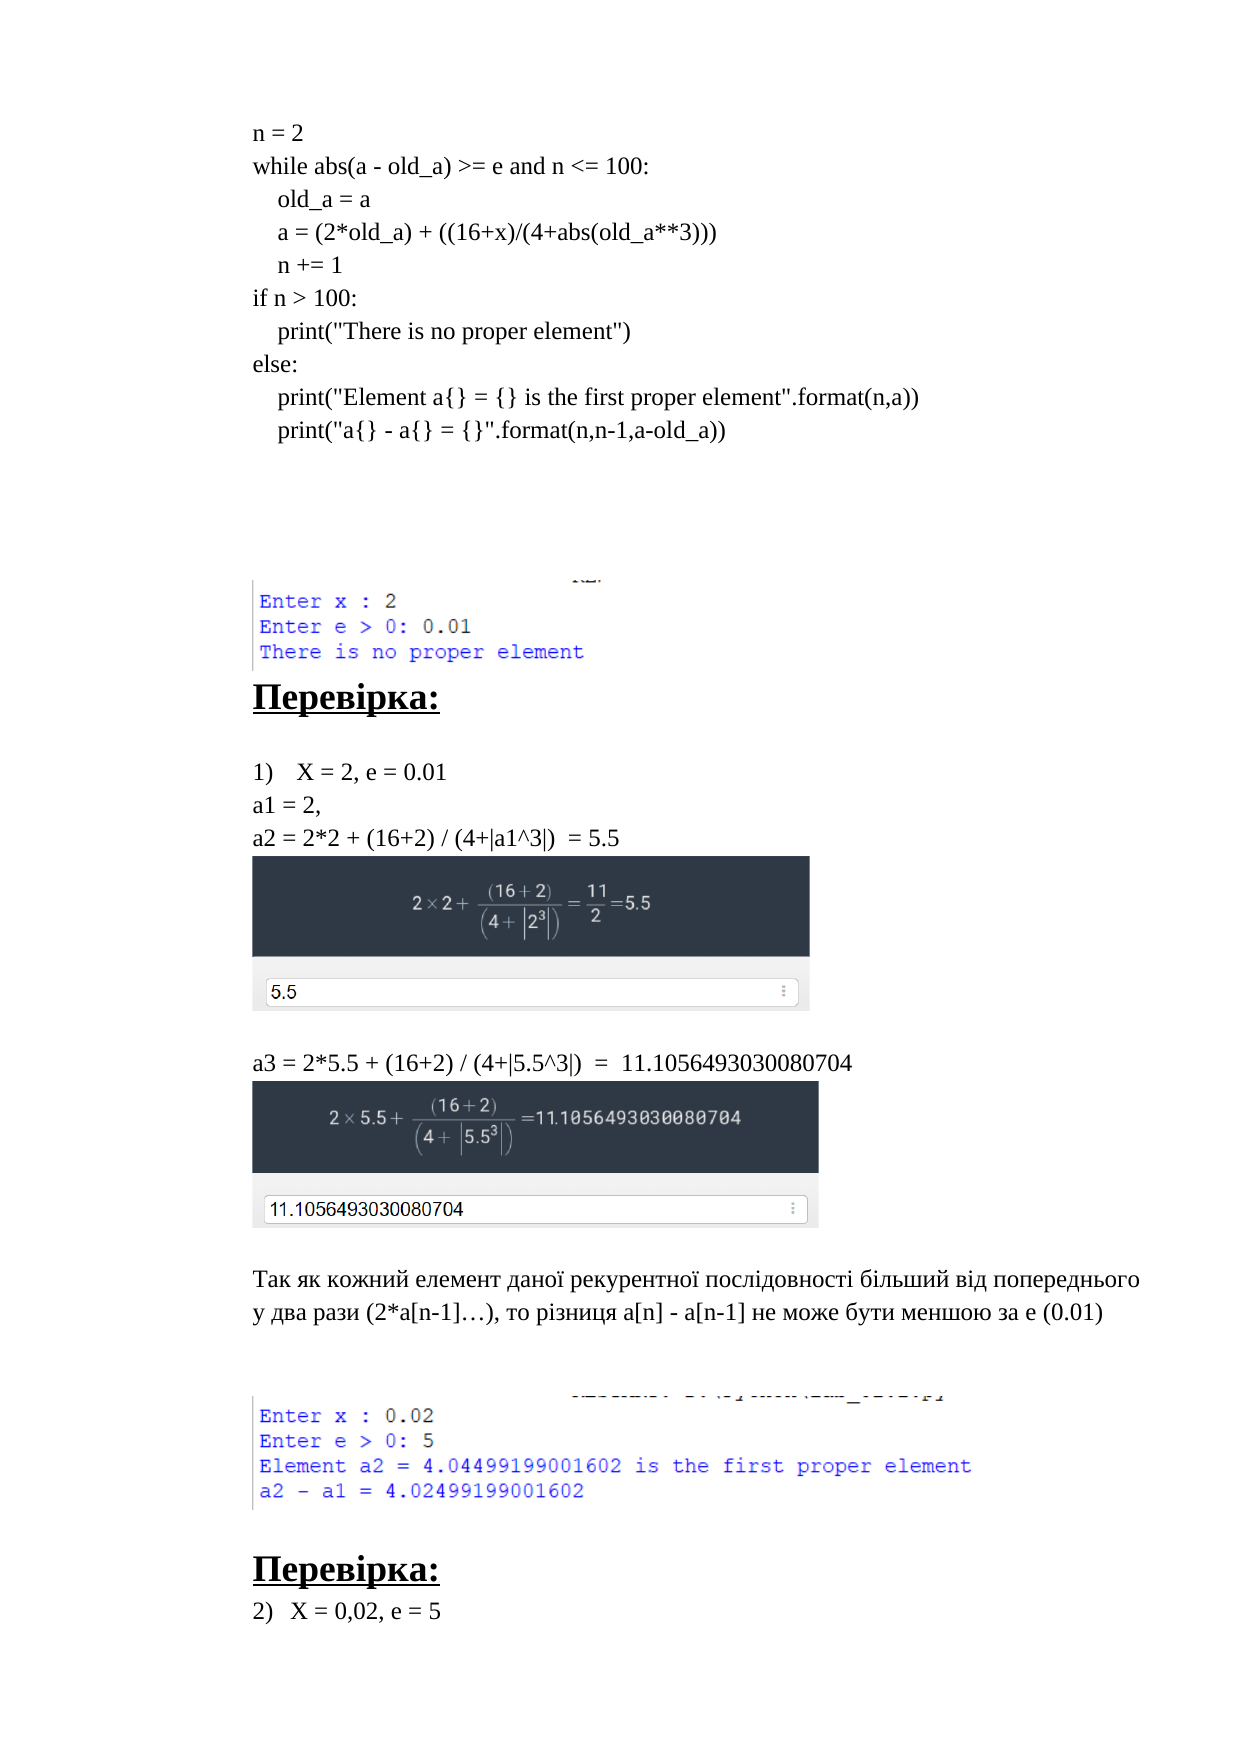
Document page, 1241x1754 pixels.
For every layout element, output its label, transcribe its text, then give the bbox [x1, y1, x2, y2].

text а2 = 2*2 + (16+2) / (4+|a1^3|) = 5.5 [252, 823, 1152, 852]
picture [252, 1081, 819, 1228]
text a3 = 2*5.5 + (16+2) / (4+|5.5^3|) = 11.1056493030080704 [252, 1048, 1152, 1077]
list n += 1 [252, 250, 1152, 279]
picture [252, 1396, 990, 1510]
list Х = 2, е = 0.01 [252, 757, 1152, 786]
list while abs(a - old_a) >= e and n <= 100: [252, 151, 1152, 180]
list print("a{} - a{} = {}".format(n,n-1,a-old_a)) [252, 415, 1152, 444]
picture [252, 856, 810, 1011]
list else: [252, 349, 1152, 378]
text а1 = 2, [252, 790, 1152, 819]
list Перевірка: [252, 675, 1152, 718]
list old_a = a [252, 184, 1152, 213]
list if n > 100: [252, 283, 1152, 312]
picture [252, 580, 601, 671]
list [252, 217, 1152, 246]
list Х = 0,02, е = 5 [252, 1596, 1152, 1625]
list Перевірка: [252, 1547, 1152, 1590]
list print("Element a{} = {} is the first proper element".format(n,a)) [252, 382, 1152, 411]
list print("There is no proper element") [252, 316, 1152, 345]
list n = 2 [252, 118, 1152, 147]
text Так як кожний елемент даної рекурентної послідовності більший від попереднього у два рази (2*а[n-1]…), то різниця a[n] - a[n-1] не може бути меншою за е (0.01) [252, 1264, 1152, 1326]
